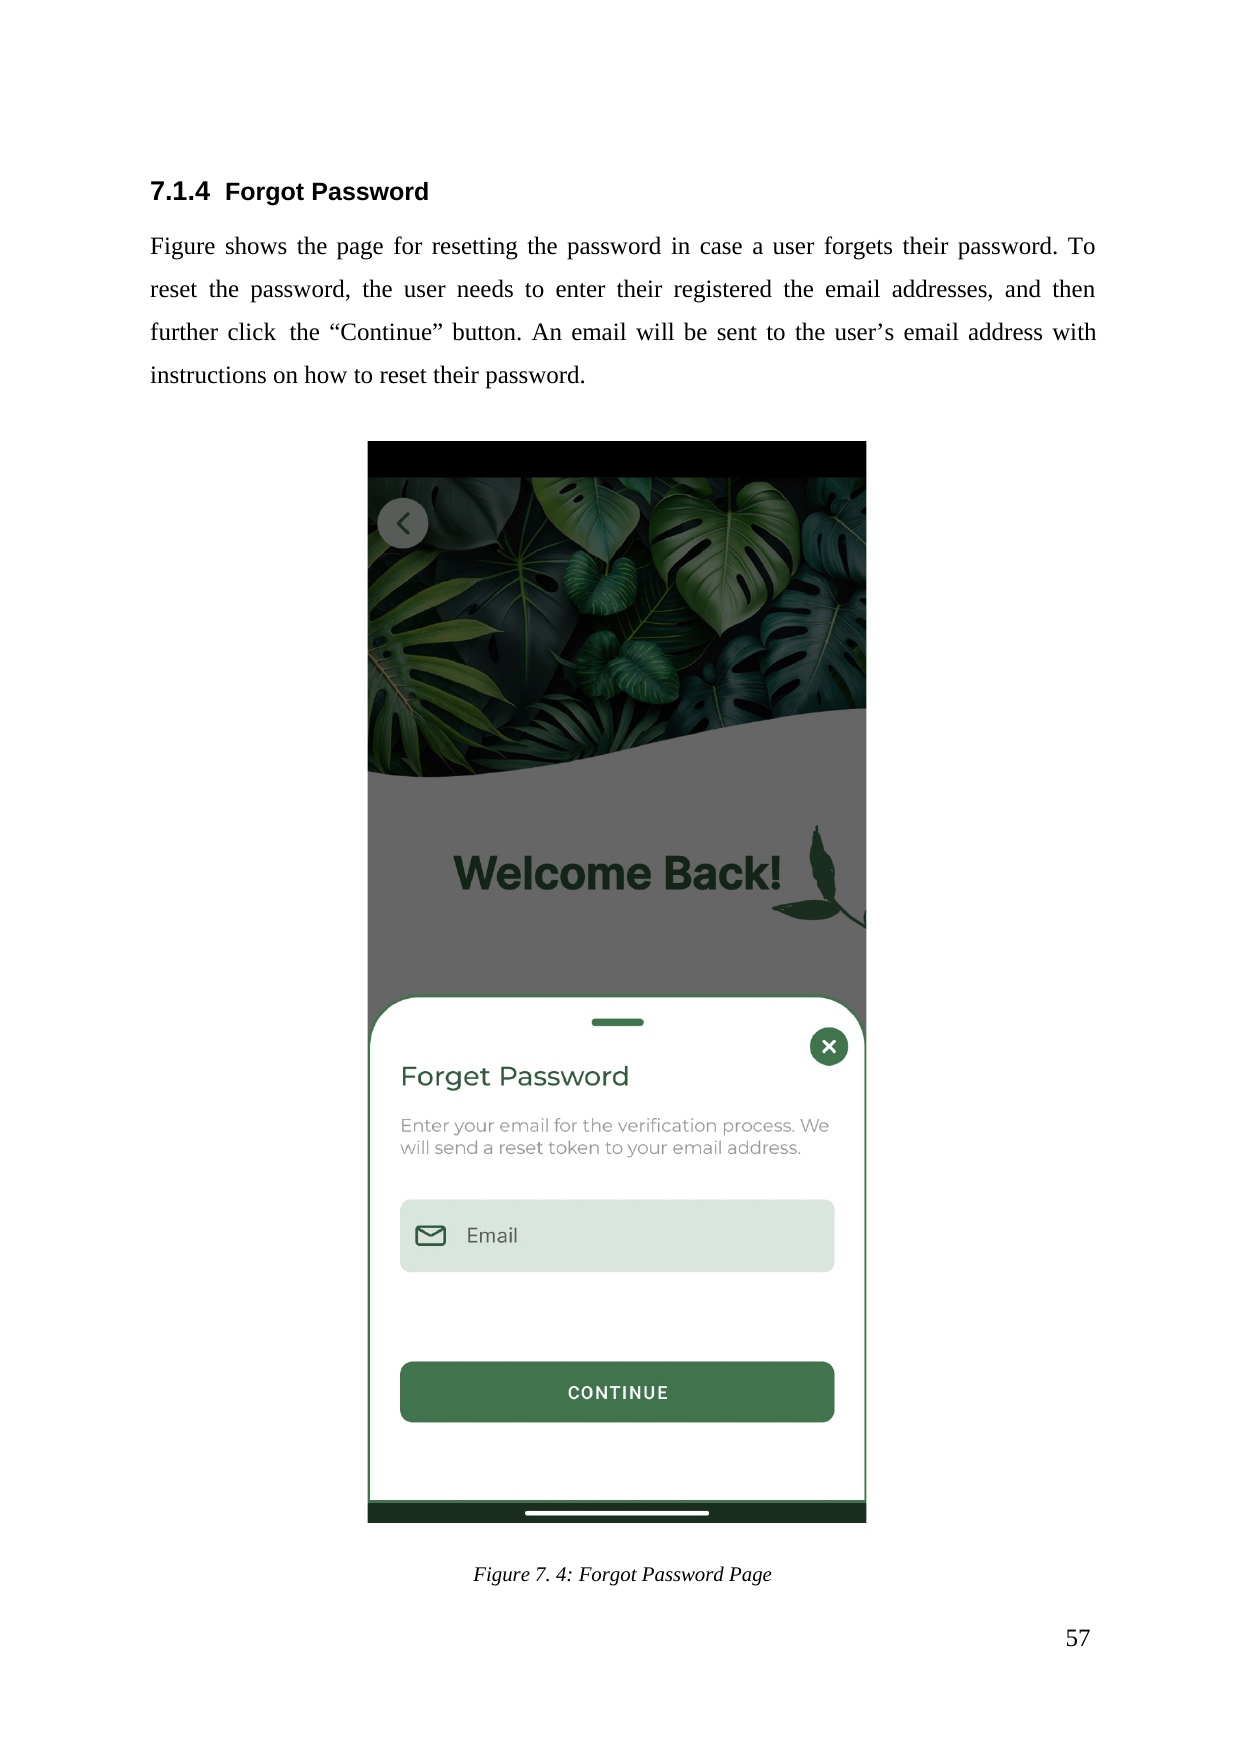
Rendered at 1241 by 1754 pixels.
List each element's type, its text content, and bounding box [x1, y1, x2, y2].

subtitle Forgot Password [150, 175, 1097, 206]
picture [367, 441, 867, 1523]
text Figure shows the page for resetting the password in case a user forgets their password. To reset the password, the user needs to enter their registered the email addresses, and then further click the “Continue” button. An email will be sent to the user’s email address with instructions on how to reset their password. [150, 231, 1097, 389]
